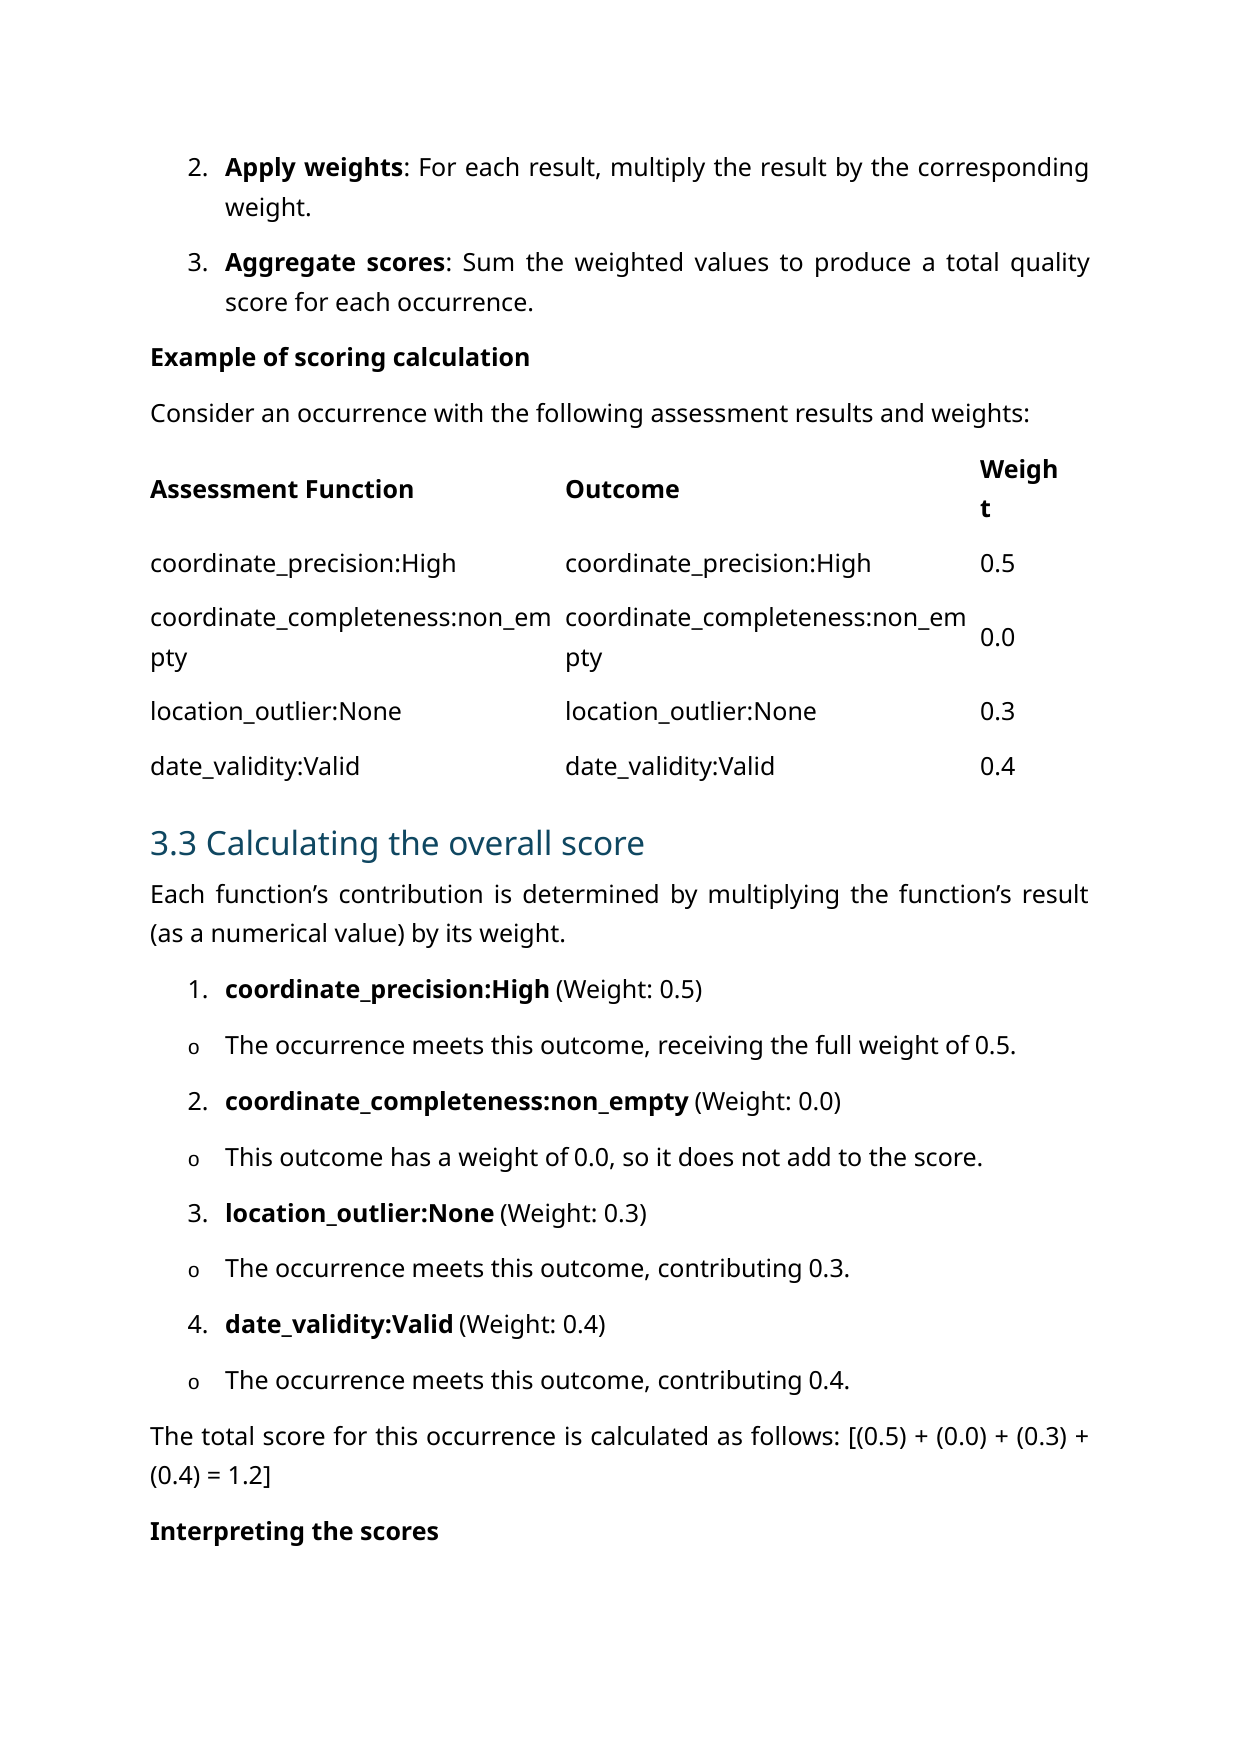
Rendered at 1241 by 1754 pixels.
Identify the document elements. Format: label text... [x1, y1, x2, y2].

table_cell coordinate_precision:High [150, 545, 565, 600]
table_cell location_outlier:None [150, 694, 565, 748]
subtitle 3.3 Calculating the overall score [150, 819, 1090, 865]
list coordinate_completeness:non_empty (Weight: 0.0) [187, 1083, 1090, 1118]
list Aggregate scores: Sum the weighted values to produce a total quality score for each occurrence. [187, 245, 1090, 318]
table_cell coordinate_completeness:non_empty [150, 600, 565, 694]
table_cell coordinate_precision:High [565, 545, 980, 600]
table_cell date_validity:Valid [150, 748, 565, 803]
list coordinate_precision:High (Weight: 0.5) [187, 972, 1090, 1006]
text Consider an occurrence with the following assessment results and weights: [150, 396, 1090, 430]
table_cell location_outlier:None [565, 694, 980, 748]
table_cell date_validity:Valid [565, 748, 980, 803]
list location_outlier:None (Weight: 0.3) [187, 1195, 1090, 1229]
text Example of scoring calculation [150, 340, 1090, 374]
table_cell 0.4 [980, 748, 1060, 803]
list The occurrence meets this outcome, receiving the full weight of 0.5. [187, 1028, 1090, 1062]
list date_validity:Valid (Weight: 0.4) [187, 1307, 1090, 1341]
text Each function’s contribution is determined by multiplying the function’s result (as a numerical value) by its weight. [150, 877, 1090, 950]
table_cell 0.3 [980, 694, 1060, 748]
table_cell 0.0 [980, 600, 1060, 694]
table_header Assessment Function [150, 452, 565, 545]
table_cell coordinate_completeness:non_empty [565, 600, 980, 694]
list The occurrence meets this outcome, contributing 0.4. [187, 1363, 1090, 1397]
table_header Weight [980, 452, 1060, 545]
list Apply weights: For each result, multiply the result by the corresponding weight. [187, 150, 1090, 223]
text Interpreting the scores [150, 1513, 1090, 1548]
list The occurrence meets this outcome, contributing 0.3. [187, 1251, 1090, 1285]
table_cell 0.5 [980, 545, 1060, 600]
table_header Outcome [565, 452, 980, 545]
list This outcome has a weight of 0.0, so it does not add to the score. [187, 1139, 1090, 1173]
text The total score for this occurrence is calculated as follows: [(0.5) + (0.0) + (0.3) + (0.4) = 1.2] [150, 1418, 1090, 1492]
